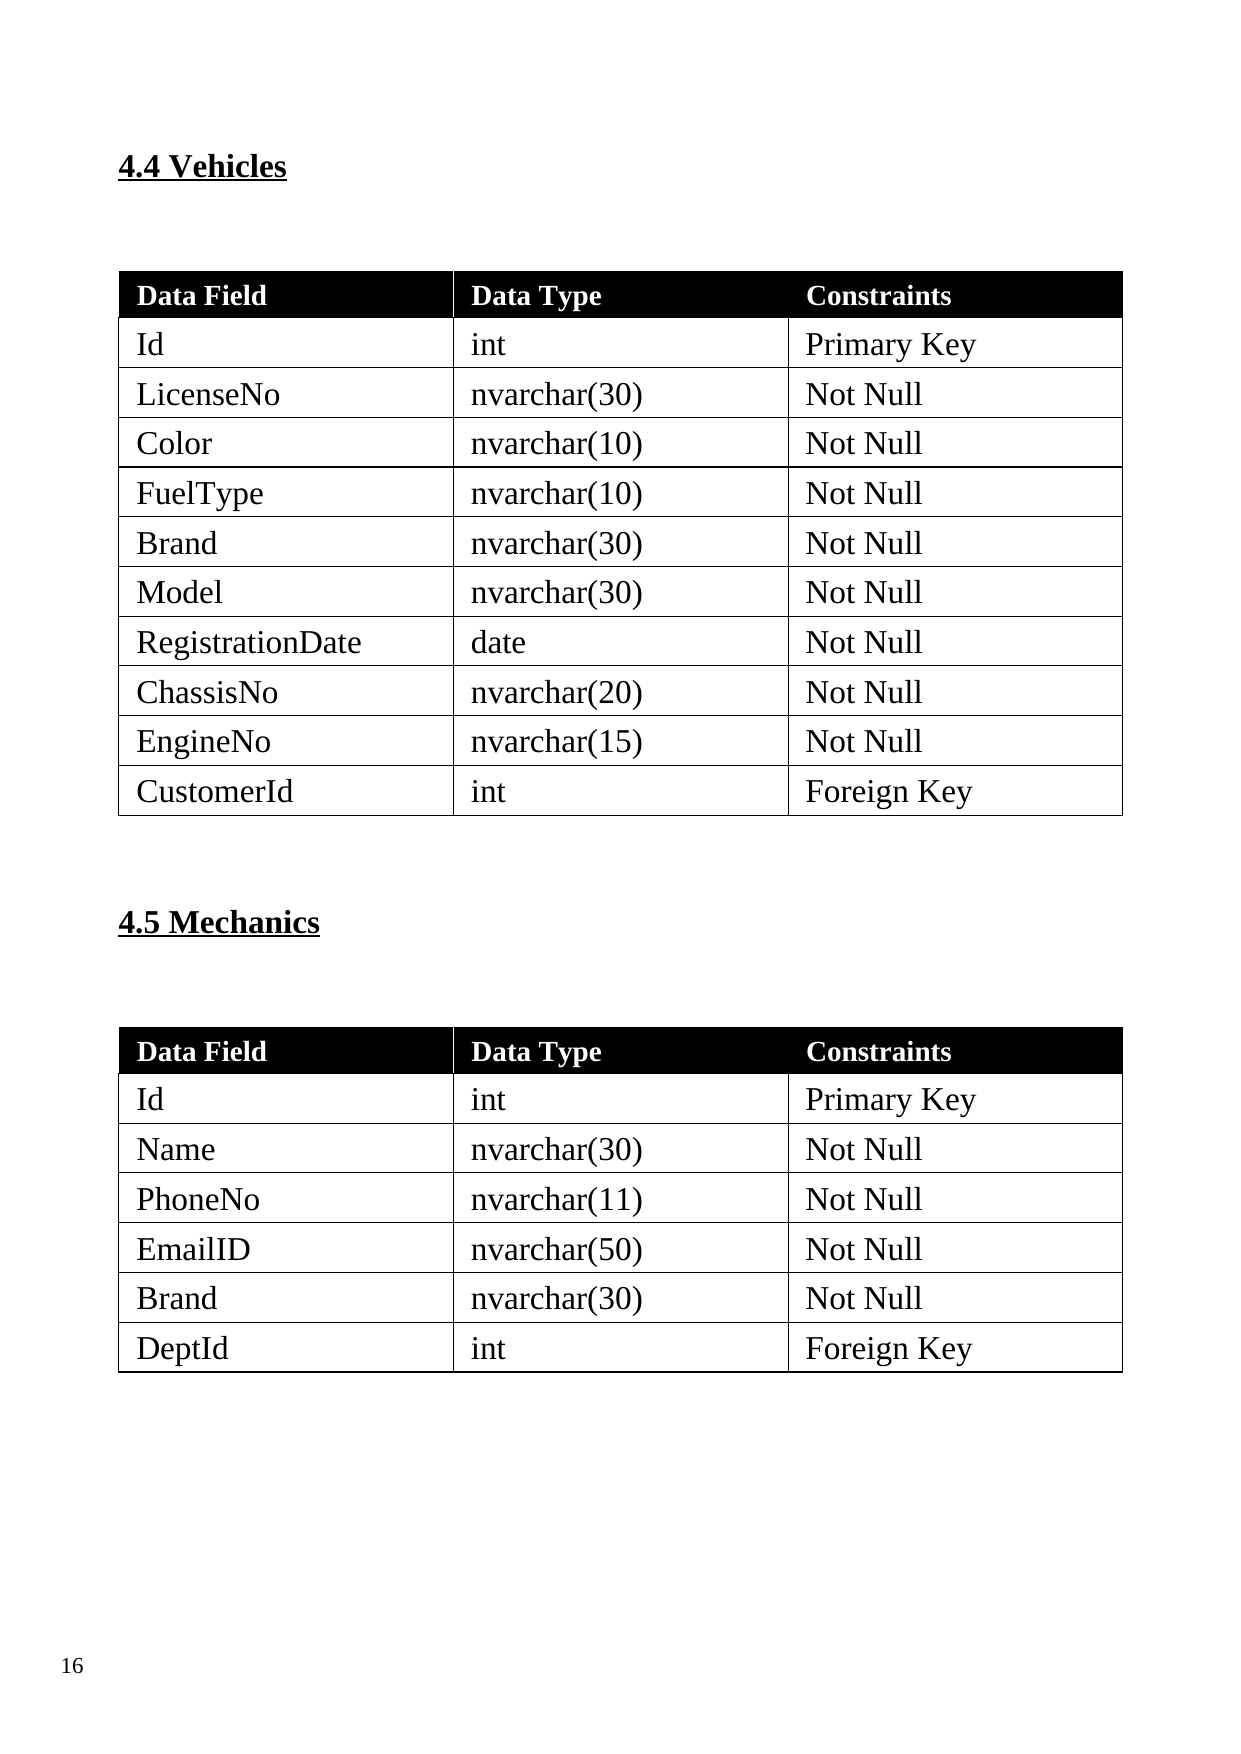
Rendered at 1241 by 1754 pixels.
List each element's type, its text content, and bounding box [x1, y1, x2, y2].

table_cell Not Null [789, 716, 1122, 765]
table_cell DeptId [119, 1323, 453, 1371]
table_cell Brand [119, 1273, 453, 1322]
table_cell ChassisNo [119, 666, 453, 715]
table_cell Not Null [789, 666, 1122, 715]
table_cell CustomerId [119, 766, 453, 814]
table_cell Name [119, 1124, 453, 1172]
table_cell EngineNo [119, 716, 453, 765]
table_cell PhoneNo [119, 1173, 453, 1222]
table_cell nvarchar(20) [454, 666, 788, 715]
table_header Data Type [454, 271, 788, 317]
table_cell Primary Key [789, 1074, 1122, 1122]
table_cell nvarchar(15) [454, 716, 788, 765]
table_cell Not Null [789, 517, 1122, 566]
table_cell Not Null [789, 1173, 1122, 1222]
table_cell Foreign Key [789, 1323, 1122, 1371]
table_header Data Field [119, 271, 453, 317]
table_cell Primary Key [789, 318, 1122, 367]
table_cell int [454, 766, 788, 814]
table_header Data Field [119, 1027, 453, 1073]
table_cell nvarchar(30) [454, 1124, 788, 1172]
table_cell date [454, 617, 788, 665]
table_cell Not Null [789, 617, 1122, 665]
table_cell nvarchar(30) [454, 517, 788, 566]
table_cell Id [119, 1074, 453, 1122]
table_cell int [454, 1323, 788, 1371]
table_cell nvarchar(30) [454, 368, 788, 417]
table_cell nvarchar(30) [454, 1273, 788, 1322]
table_cell EmailID [119, 1223, 453, 1272]
table_cell int [454, 318, 788, 367]
table_cell nvarchar(30) [454, 567, 788, 616]
table_header Data Type [454, 1027, 788, 1073]
list Vehicles [118, 146, 1196, 185]
table_cell Not Null [789, 1273, 1122, 1322]
table_cell Foreign Key [789, 766, 1122, 814]
table_cell nvarchar(10) [454, 418, 788, 466]
table_cell int [454, 1074, 788, 1122]
table_header Constraints [788, 1027, 1123, 1073]
table_cell Model [119, 567, 453, 616]
list Mechanics [118, 902, 1196, 940]
table_cell Not Null [789, 418, 1122, 466]
table_cell Color [119, 418, 453, 466]
table_cell Not Null [789, 468, 1122, 516]
table_cell Not Null [789, 567, 1122, 616]
table_cell Brand [119, 517, 453, 566]
table_cell RegistrationDate [119, 617, 453, 665]
table_cell Id [119, 318, 453, 367]
table_header Constraints [788, 271, 1123, 317]
table_cell Not Null [789, 368, 1122, 417]
table_cell LicenseNo [119, 368, 453, 417]
table_cell Not Null [789, 1223, 1122, 1272]
table_cell nvarchar(10) [454, 468, 788, 516]
table_cell Not Null [789, 1124, 1122, 1172]
table_cell FuelType [119, 468, 453, 516]
table_cell nvarchar(50) [454, 1223, 788, 1272]
table_cell nvarchar(11) [454, 1173, 788, 1222]
